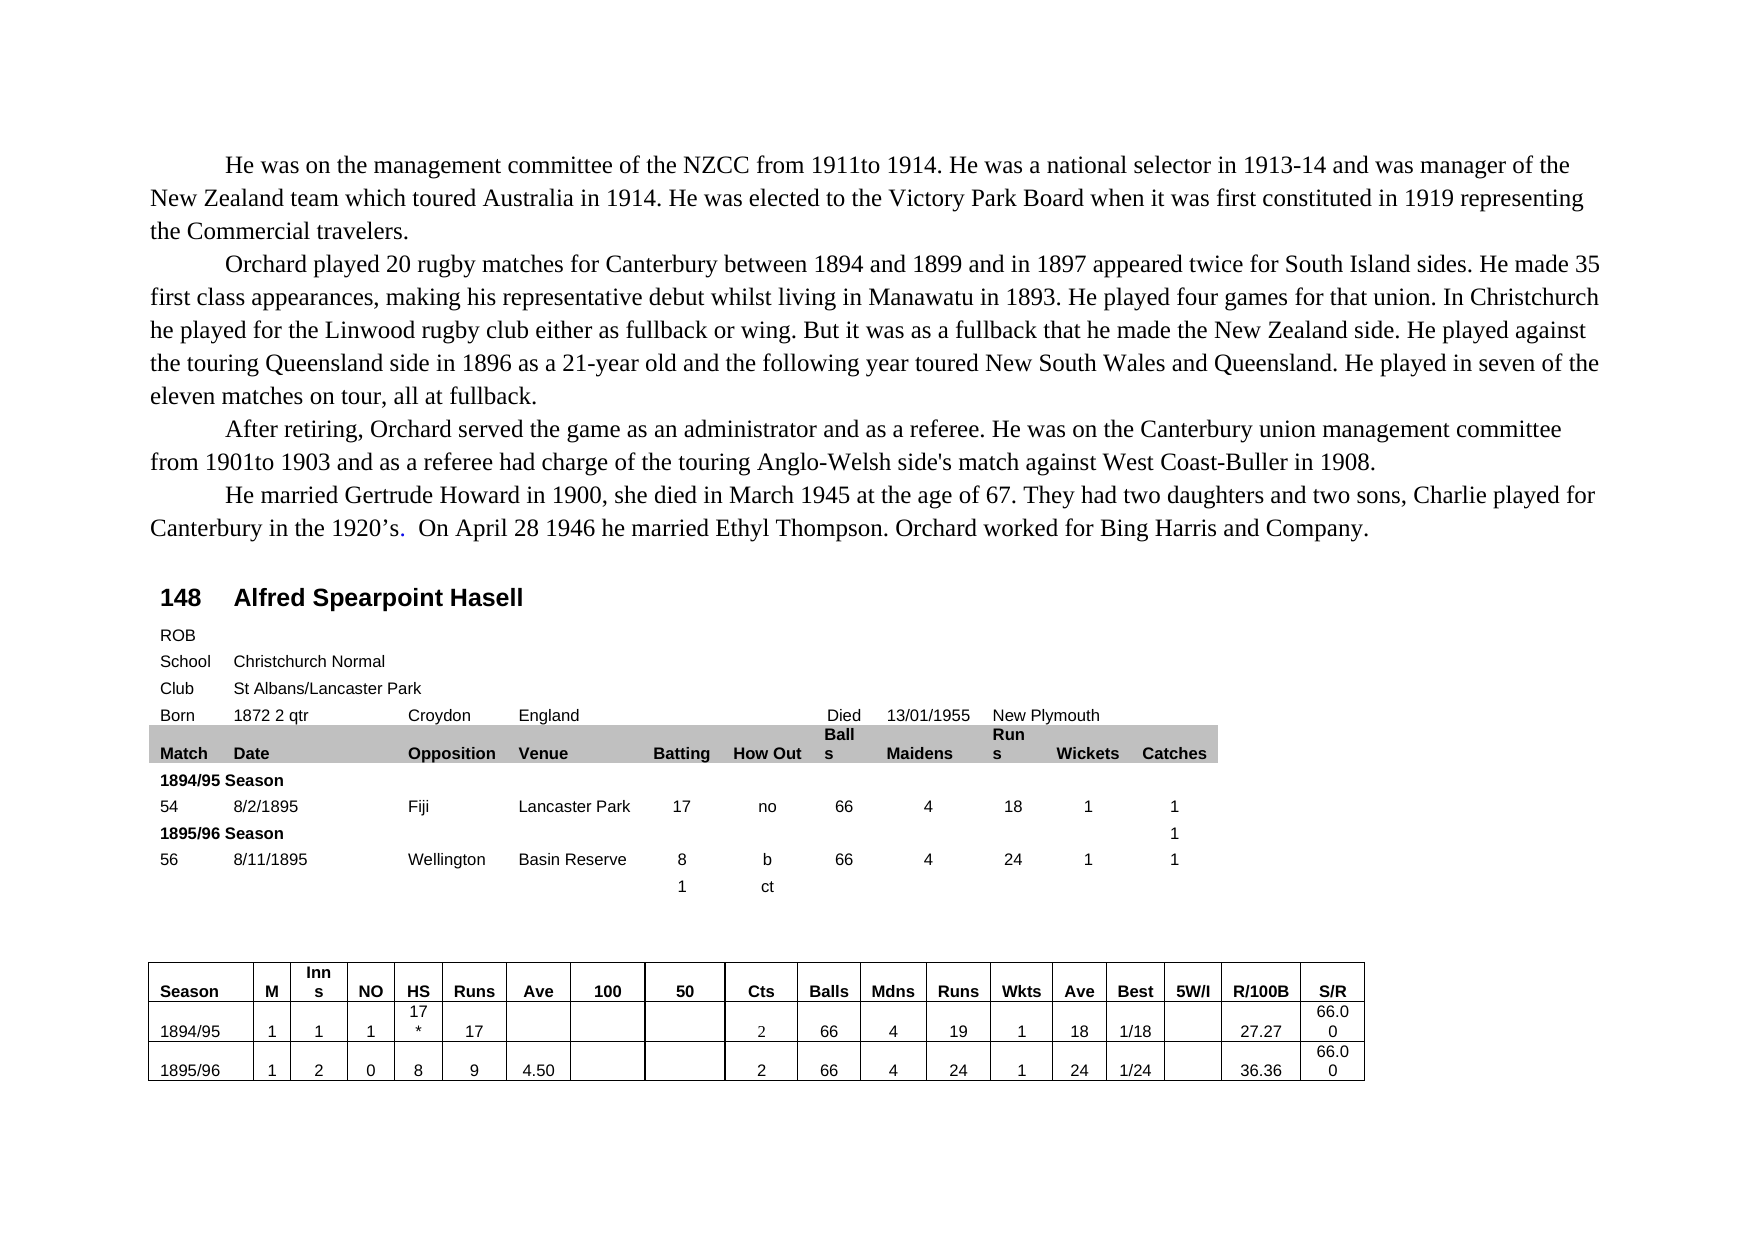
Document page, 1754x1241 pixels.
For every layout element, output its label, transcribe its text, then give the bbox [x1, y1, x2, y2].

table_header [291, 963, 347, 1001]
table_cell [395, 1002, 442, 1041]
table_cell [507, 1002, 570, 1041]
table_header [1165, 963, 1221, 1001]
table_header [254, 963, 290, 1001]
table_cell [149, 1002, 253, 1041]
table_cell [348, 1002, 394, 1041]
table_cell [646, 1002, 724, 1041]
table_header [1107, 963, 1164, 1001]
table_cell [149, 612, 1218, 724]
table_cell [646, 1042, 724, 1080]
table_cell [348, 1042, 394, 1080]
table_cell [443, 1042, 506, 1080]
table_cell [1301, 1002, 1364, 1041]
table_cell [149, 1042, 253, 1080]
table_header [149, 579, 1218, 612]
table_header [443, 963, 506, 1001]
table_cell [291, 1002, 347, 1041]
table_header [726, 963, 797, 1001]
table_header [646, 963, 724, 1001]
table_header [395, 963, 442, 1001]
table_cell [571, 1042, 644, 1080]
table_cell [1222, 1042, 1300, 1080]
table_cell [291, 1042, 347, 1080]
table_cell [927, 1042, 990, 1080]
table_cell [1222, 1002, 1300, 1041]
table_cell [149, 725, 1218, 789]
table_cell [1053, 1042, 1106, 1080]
text After retiring, Orchard served the game as an administrator and as a referee. He was on the Canterbury union management committee from 1901to 1903 and as a referee had charge of the touring Anglo-Welsh side's match against West Coast-Buller in 1908. [150, 414, 1604, 476]
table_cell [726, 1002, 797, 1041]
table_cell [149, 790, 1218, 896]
text He married Gertrude Howard in 1900, she died in March 1945 at the age of 67. They had two daughters and two sons, Charlie played for Canterbury in the 1920’s. On April 28 1946 he married Ethyl Thompson. Orchard worked for Bing Harris and Company. [150, 480, 1604, 542]
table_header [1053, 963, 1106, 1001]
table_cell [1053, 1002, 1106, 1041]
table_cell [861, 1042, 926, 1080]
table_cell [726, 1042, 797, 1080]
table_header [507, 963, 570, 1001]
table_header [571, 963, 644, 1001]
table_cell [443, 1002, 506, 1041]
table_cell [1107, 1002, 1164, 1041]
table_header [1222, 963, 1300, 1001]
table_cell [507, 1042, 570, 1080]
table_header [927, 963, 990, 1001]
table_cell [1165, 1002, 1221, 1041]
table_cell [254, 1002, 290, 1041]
text Orchard played 20 rugby matches for Canterbury between 1894 and 1899 and in 1897 appeared twice for South Island sides. He made 35 first class appearances, making his representative debut whilst living in Manawatu in 1893. He played four games for that union. In Christchurch he played for the Linwood rugby club either as fullback or wing. But it was as a fullback that he made the New Zealand side. He played against the touring side in 1896 as a 21-year old and the following year toured and . He played in seven of the eleven matches on tour, all at fullback. [150, 249, 1604, 410]
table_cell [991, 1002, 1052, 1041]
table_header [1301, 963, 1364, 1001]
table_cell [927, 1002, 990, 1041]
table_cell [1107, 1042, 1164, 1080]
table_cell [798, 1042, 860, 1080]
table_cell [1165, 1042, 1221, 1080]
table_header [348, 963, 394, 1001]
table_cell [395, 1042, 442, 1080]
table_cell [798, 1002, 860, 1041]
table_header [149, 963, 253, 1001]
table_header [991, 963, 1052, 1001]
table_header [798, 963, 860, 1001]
text He was on the management committee of the NZCC from 1911to 1914. He was a national selector in 1913-14 and was manager of the New Zealand team which toured Australia in 1914. He was elected to the Victory Park Board when it was first constituted in 1919 representing the Commercial travelers. [150, 150, 1604, 245]
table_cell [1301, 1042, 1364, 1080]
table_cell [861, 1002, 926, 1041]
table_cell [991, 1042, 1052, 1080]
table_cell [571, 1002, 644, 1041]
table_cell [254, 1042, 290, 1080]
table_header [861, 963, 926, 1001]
